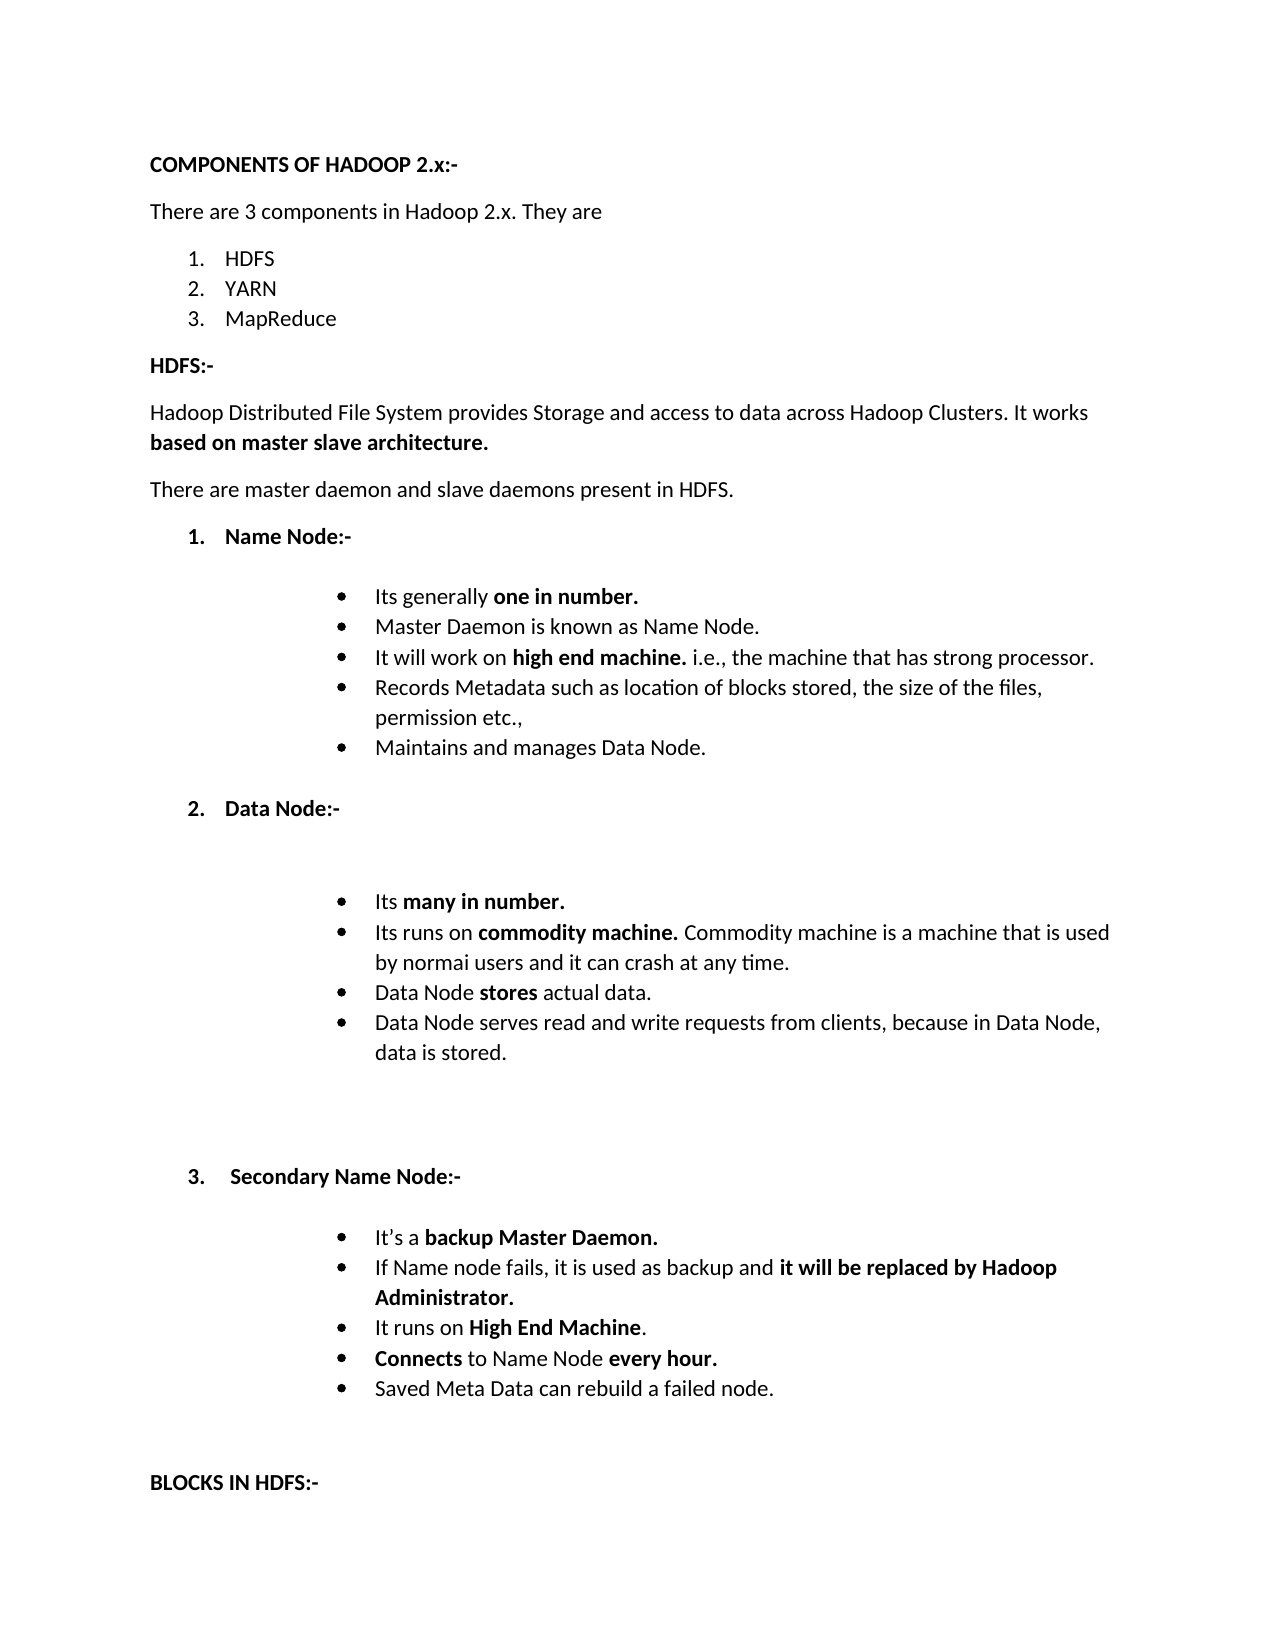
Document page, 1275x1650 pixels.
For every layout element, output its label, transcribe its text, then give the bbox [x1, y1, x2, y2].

text BLOCKS IN HDFS:- [150, 1468, 1125, 1496]
text Hadoop Distributed File System provides Storage and access to data across Hadoop Clusters. It works based on master slave architecture. [150, 398, 1125, 456]
list Saved Meta Data can rebuild a failed node. [337, 1374, 1125, 1402]
list Master Daemon is known as Name Node. [337, 612, 1125, 641]
list Records Metadata such as location of blocks stored, the size of the files, permission etc., [337, 673, 1125, 731]
list MapReduce [187, 304, 1125, 332]
list Data Node stores actual data. [337, 978, 1125, 1006]
list It’s a backup Master Daemon. [337, 1223, 1125, 1251]
list Its many in number. [337, 887, 1125, 916]
list If Name node fails, it is used as backup and it will be replaced by Hadoop Administrator. [337, 1253, 1125, 1311]
list Maintains and manages Data Node. [337, 733, 1125, 761]
list Secondary Name Node:- [187, 1162, 1125, 1191]
list HDFS [187, 244, 1125, 272]
list Data Node:- [187, 794, 1125, 822]
text COMPONENTS OF HADOOP 2.x:- [150, 150, 1125, 178]
list Data Node serves read and write requests from clients, because in Data Node, data is stored. [337, 1008, 1125, 1067]
list Its generally one in number. [337, 582, 1125, 610]
list YARN [187, 274, 1125, 302]
list It will work on high end machine. i.e., the machine that has strong processor. [337, 643, 1125, 671]
text There are master daemon and slave daemons present in HDFS. [150, 475, 1125, 503]
list It runs on High End Machine. [337, 1313, 1125, 1342]
list Name Node:- [187, 522, 1125, 550]
text There are 3 components in Hadoop 2.x. They are [150, 197, 1125, 225]
text HDFS:- [150, 351, 1125, 379]
list Its runs on commodity machine. Commodity machine is a machine that is used by normai users and it can crash at any time. [337, 918, 1125, 976]
list Connects to Name Node every hour. [337, 1344, 1125, 1372]
